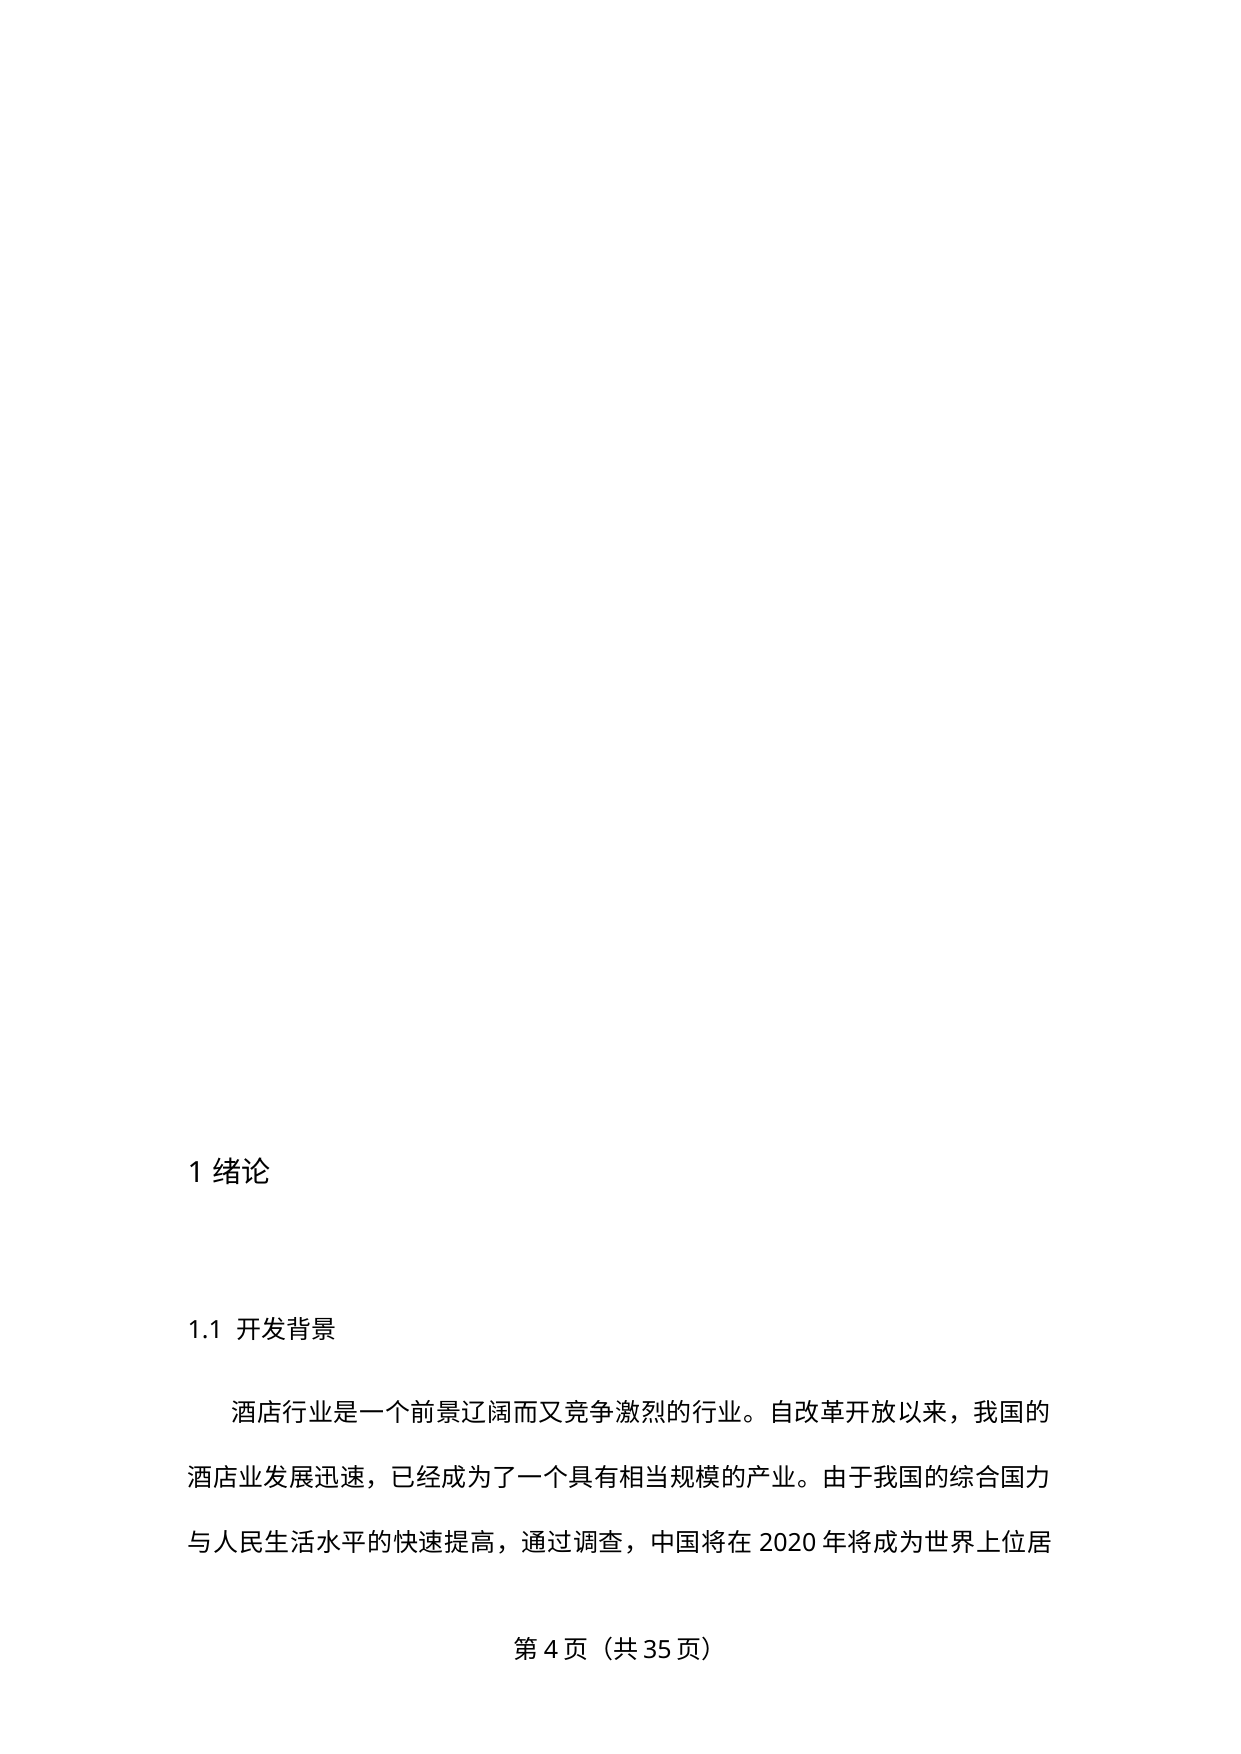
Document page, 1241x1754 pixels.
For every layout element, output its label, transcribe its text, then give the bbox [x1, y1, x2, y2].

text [187, 1378, 1053, 1573]
subtitle 1 绪论 [187, 1137, 1053, 1202]
subtitle 1.1 开发背景 [187, 1295, 1053, 1360]
